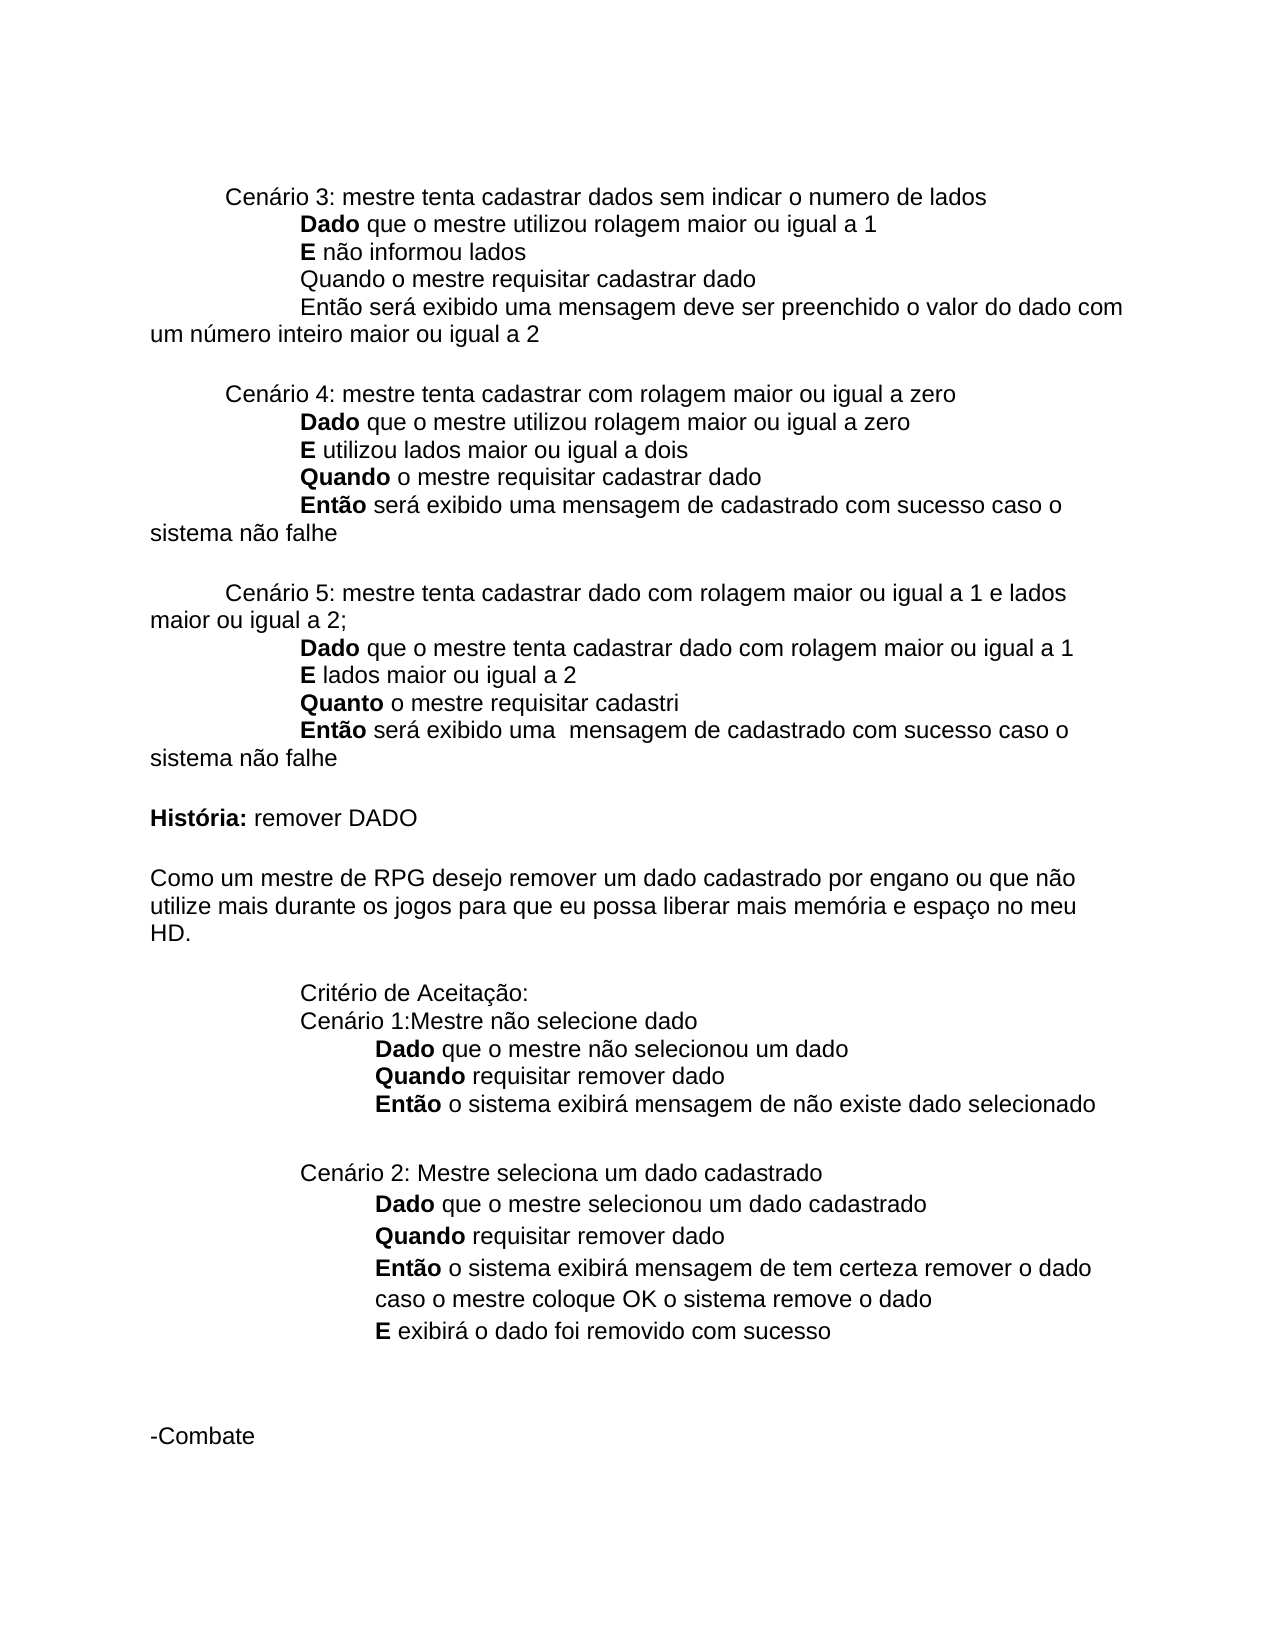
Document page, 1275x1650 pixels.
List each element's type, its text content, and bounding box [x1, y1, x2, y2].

text Quando requisitar remover dado [300, 1062, 1125, 1090]
text Então o sistema exibirá mensagem de não existe dado selecionado Cenário 2: Mestre seleciona um dado cadastrado Dado que o mestre selecionou um dado cadastrado Quando requisitar remover dado Então o sistema exibirá mensagem de tem certeza remover o dado caso o mestre coloque OK o sistema remove o dado E exibirá o dado foi removido com sucesso [150, 1090, 1125, 1344]
text -Combate [150, 1422, 1125, 1449]
text Cenário 3: mestre tenta cadastrar dados sem indicar o numero de lados Dado que o mestre utilizou rolagem maior ou igual a 1 E não informou lados Quando o mestre requisitar cadastrar dado Então será exibido uma mensagem deve ser preenchido o valor do dado com um número inteiro maior ou igual a 2 Cenário 4: mestre tenta cadastrar com rolagem maior ou igual a zero Dado que o mestre utilizou rolagem maior ou igual a zero E utilizou lados maior ou igual a dois Quando o mestre requisitar cadastrar dado Então será exibido uma mensagem de cadastrado com sucesso caso o sistema não falhe Cenário 5: mestre tenta cadastrar dado com rolagem maior ou igual a 1 e lados maior ou igual a 2; Dado que o mestre tenta cadastrar dado com rolagem maior ou igual a 1 E lados maior ou igual a 2 Quanto o mestre requisitar cadastri Então será exibido uma mensagem de cadastrado com sucesso caso o sistema não falhe História: remover DADO Como um mestre de RPG desejo remover um dado cadastrado por engano ou que não utilize mais durante os jogos para que eu possa liberar mais memória e espaço no meu HD. Critério de Aceitação: Cenário 1:Mestre não selecione dado Dado que o mestre não selecionou um dado [150, 150, 1125, 1062]
